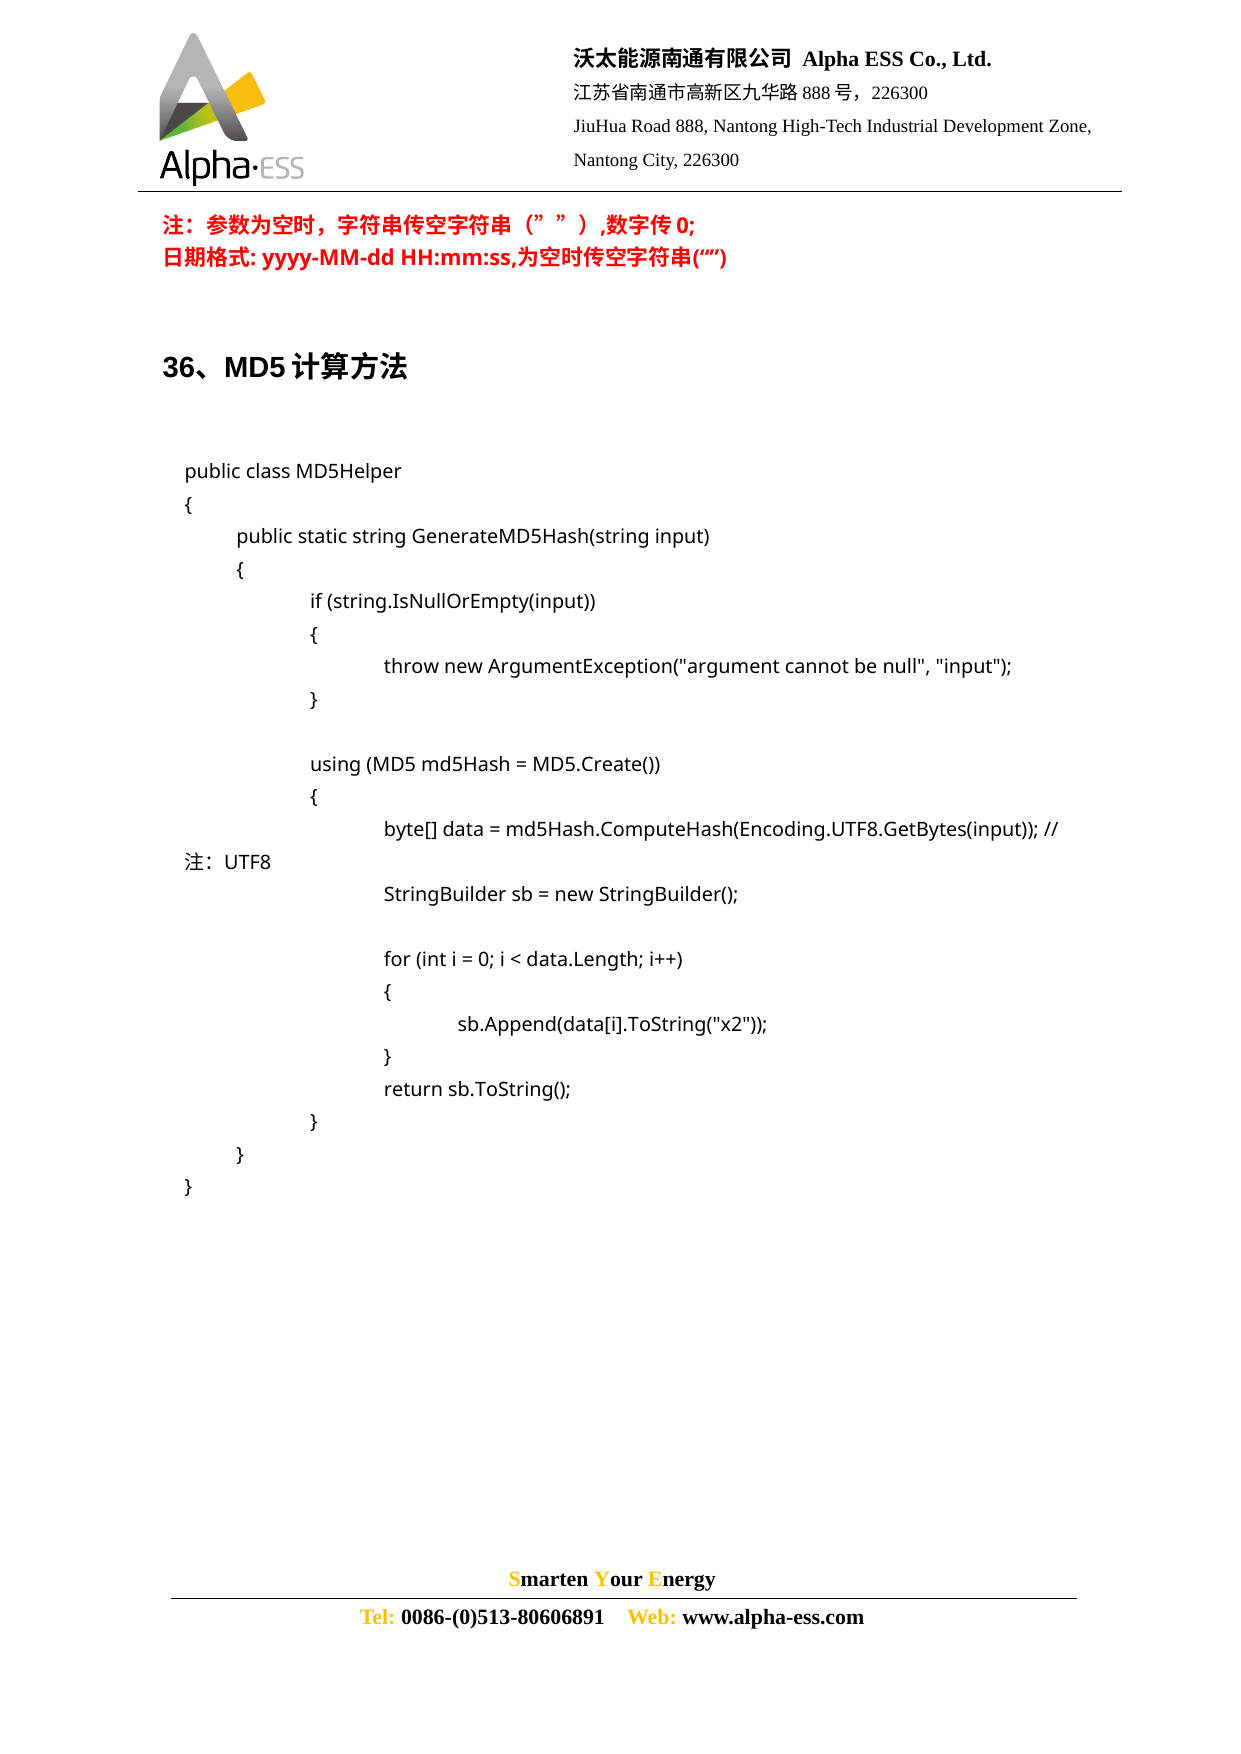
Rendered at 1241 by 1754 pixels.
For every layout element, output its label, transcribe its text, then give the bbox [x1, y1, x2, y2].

text } [184, 1137, 1063, 1170]
text using (MD5 md5Hash = MD5.Create()) [184, 747, 1063, 780]
text 注：参数为空时，字符串传空字符串（””）,数字传0; [162, 207, 1063, 240]
text public class MD5Helper [184, 455, 1063, 487]
text StringBuilder sb = new StringBuilder(); [184, 877, 1063, 910]
text } [184, 682, 1063, 715]
text public static string GenerateMD5Hash(string input) [184, 520, 1063, 552]
picture [159, 33, 304, 186]
text { [184, 552, 1063, 585]
subtitle 36、MD5计算方法 [162, 332, 1063, 397]
text { [184, 487, 1063, 520]
text for (int i = 0; i < data.Length; i++) [184, 942, 1063, 975]
text } [184, 1105, 1063, 1137]
text return sb.ToString(); [184, 1072, 1063, 1105]
text sb.Append(data[i].ToString("x2")); [184, 1007, 1063, 1040]
text { [184, 617, 1063, 650]
text byte[] data = md5Hash.ComputeHash(Encoding.UTF8.GetBytes(input)); //注：UTF8 [184, 812, 1063, 877]
text { [184, 975, 1063, 1007]
text if (string.IsNullOrEmpty(input)) [184, 585, 1063, 617]
text } [184, 1170, 1063, 1202]
text throw new ArgumentException("argument cannot be null", "input"); [184, 650, 1063, 682]
text { [184, 780, 1063, 812]
text 日期格式: yyyy-MM-dd HH:mm:ss,为空时传空字符串(“”) [692, 240, 1063, 272]
text } [184, 1040, 1063, 1072]
